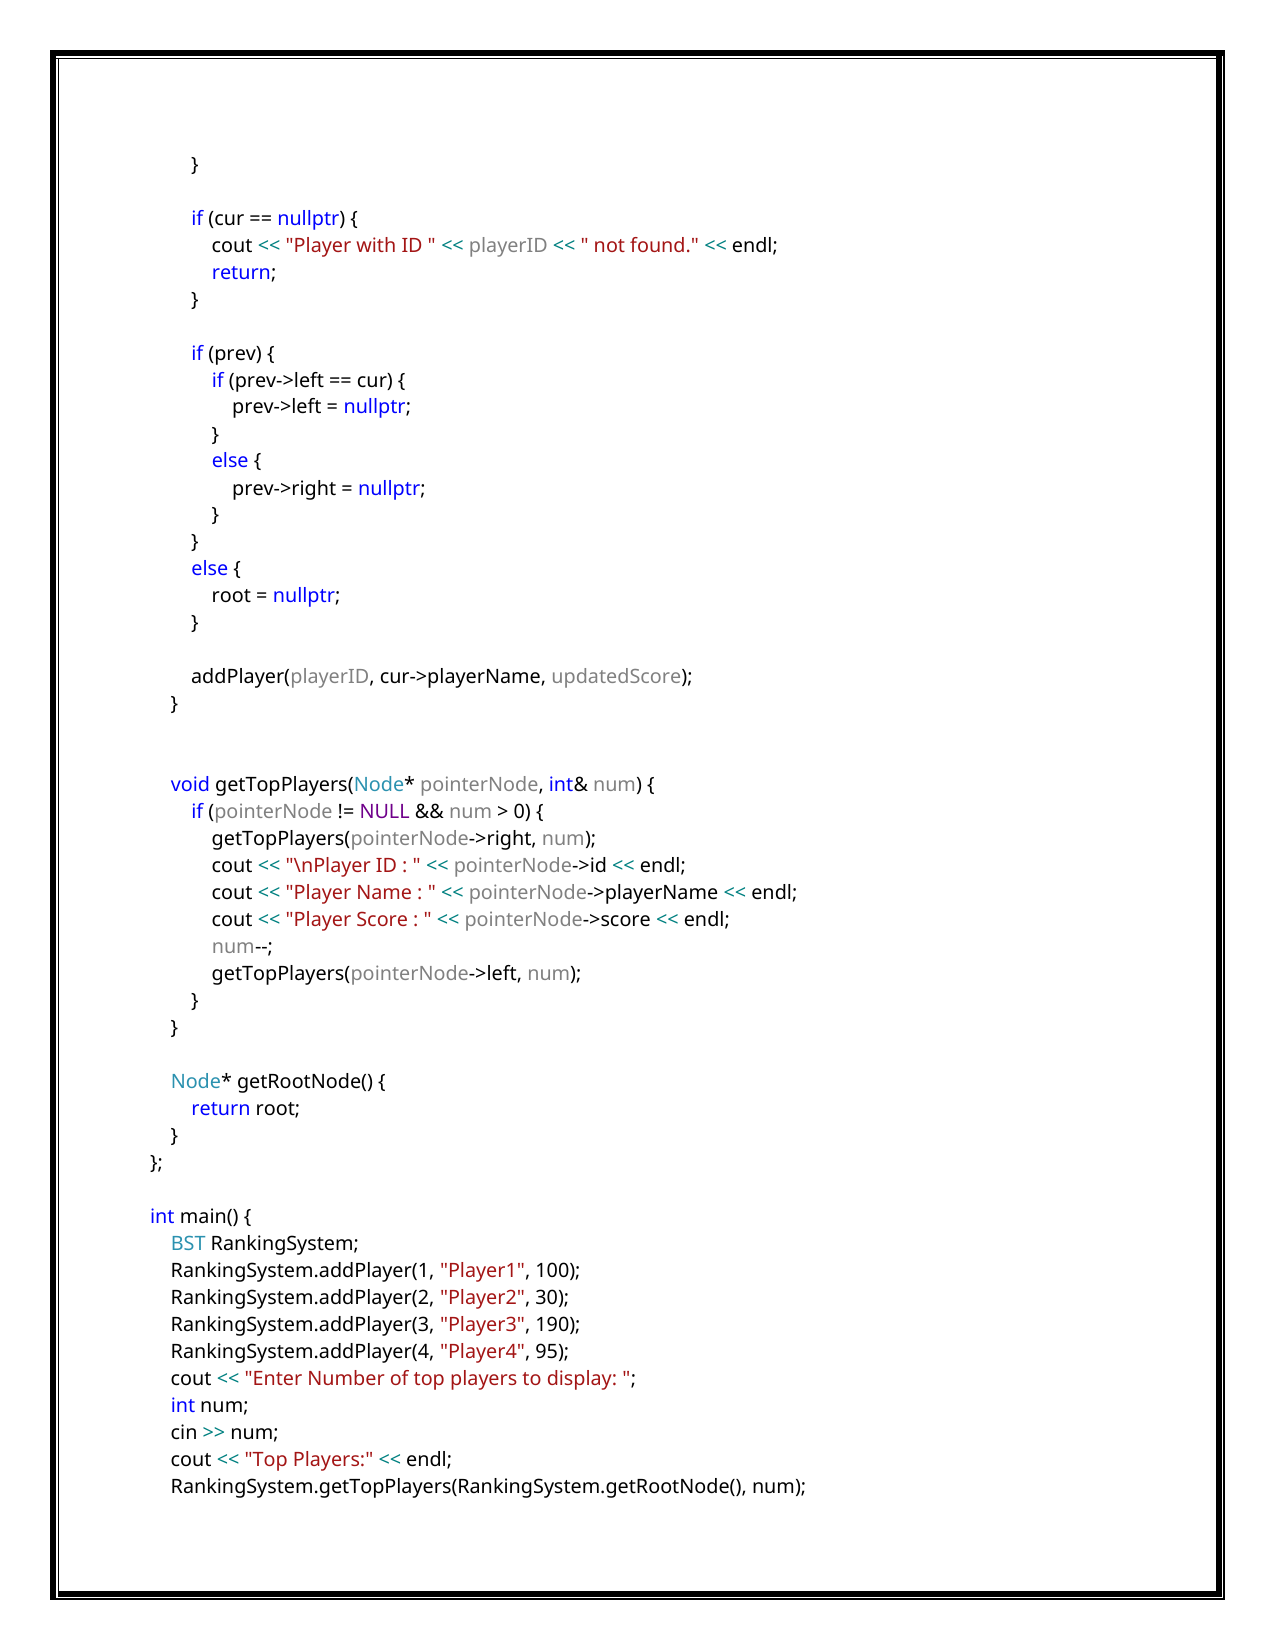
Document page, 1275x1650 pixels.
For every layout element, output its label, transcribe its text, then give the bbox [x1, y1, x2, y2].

text prev->left = nullptr; [150, 393, 1125, 420]
text } [150, 285, 1125, 312]
text if (prev) { [150, 339, 1125, 366]
text RankingSystem.addPlayer(2, "Player2", 30); [150, 1283, 1125, 1310]
text root = nullptr; [150, 582, 1125, 609]
text void getTopPlayers(Node* pointerNode, int& num) { [150, 771, 1125, 797]
text RankingSystem.addPlayer(3, "Player3", 190); [150, 1310, 1125, 1337]
text } [150, 986, 1125, 1013]
text RankingSystem.addPlayer(4, "Player4", 95); [150, 1337, 1125, 1364]
text return root; [150, 1094, 1125, 1121]
text else { [150, 447, 1125, 474]
text int num; [150, 1391, 1125, 1418]
text if (prev->left == cur) { [150, 366, 1125, 393]
text } [150, 689, 1125, 717]
text } [150, 528, 1125, 555]
text if (cur == nullptr) { [150, 204, 1125, 231]
text } [150, 1013, 1125, 1040]
text getTopPlayers(pointerNode->left, num); [150, 959, 1125, 986]
text Node* getRootNode() { [150, 1067, 1125, 1094]
text addPlayer(playerID, cur->playerName, updatedScore); [150, 663, 1125, 689]
text } [150, 1121, 1125, 1148]
text return; [150, 258, 1125, 285]
text cout << "\nPlayer ID : " << pointerNode->id << endl; [150, 851, 1125, 878]
text cout << "Player with ID " << playerID << " not found." << endl; [150, 231, 1125, 258]
text cout << "Top Players:" << endl; [150, 1445, 1125, 1472]
text num--; [150, 932, 1125, 959]
text cout << "Player Name : " << pointerNode->playerName << endl; [150, 878, 1125, 905]
text RankingSystem.getTopPlayers(RankingSystem.getRootNode(), num); [150, 1472, 1125, 1499]
text cin >> num; [150, 1418, 1125, 1445]
text RankingSystem.addPlayer(1, "Player1", 100); [150, 1256, 1125, 1283]
text cout << "Player Score : " << pointerNode->score << endl; [150, 905, 1125, 932]
text } [150, 501, 1125, 528]
text getTopPlayers(pointerNode->right, num); [150, 824, 1125, 851]
text else { [150, 555, 1125, 582]
text } [150, 420, 1125, 447]
text BST RankingSystem; [150, 1229, 1125, 1256]
text if (pointerNode != NULL && num > 0) { [150, 797, 1125, 824]
text }; [150, 1148, 1125, 1175]
text int main() { [150, 1202, 1125, 1229]
text cout << "Enter Number of top players to display: "; [150, 1364, 1125, 1391]
text } [150, 150, 1125, 177]
text } [150, 609, 1125, 636]
text prev->right = nullptr; [150, 474, 1125, 501]
